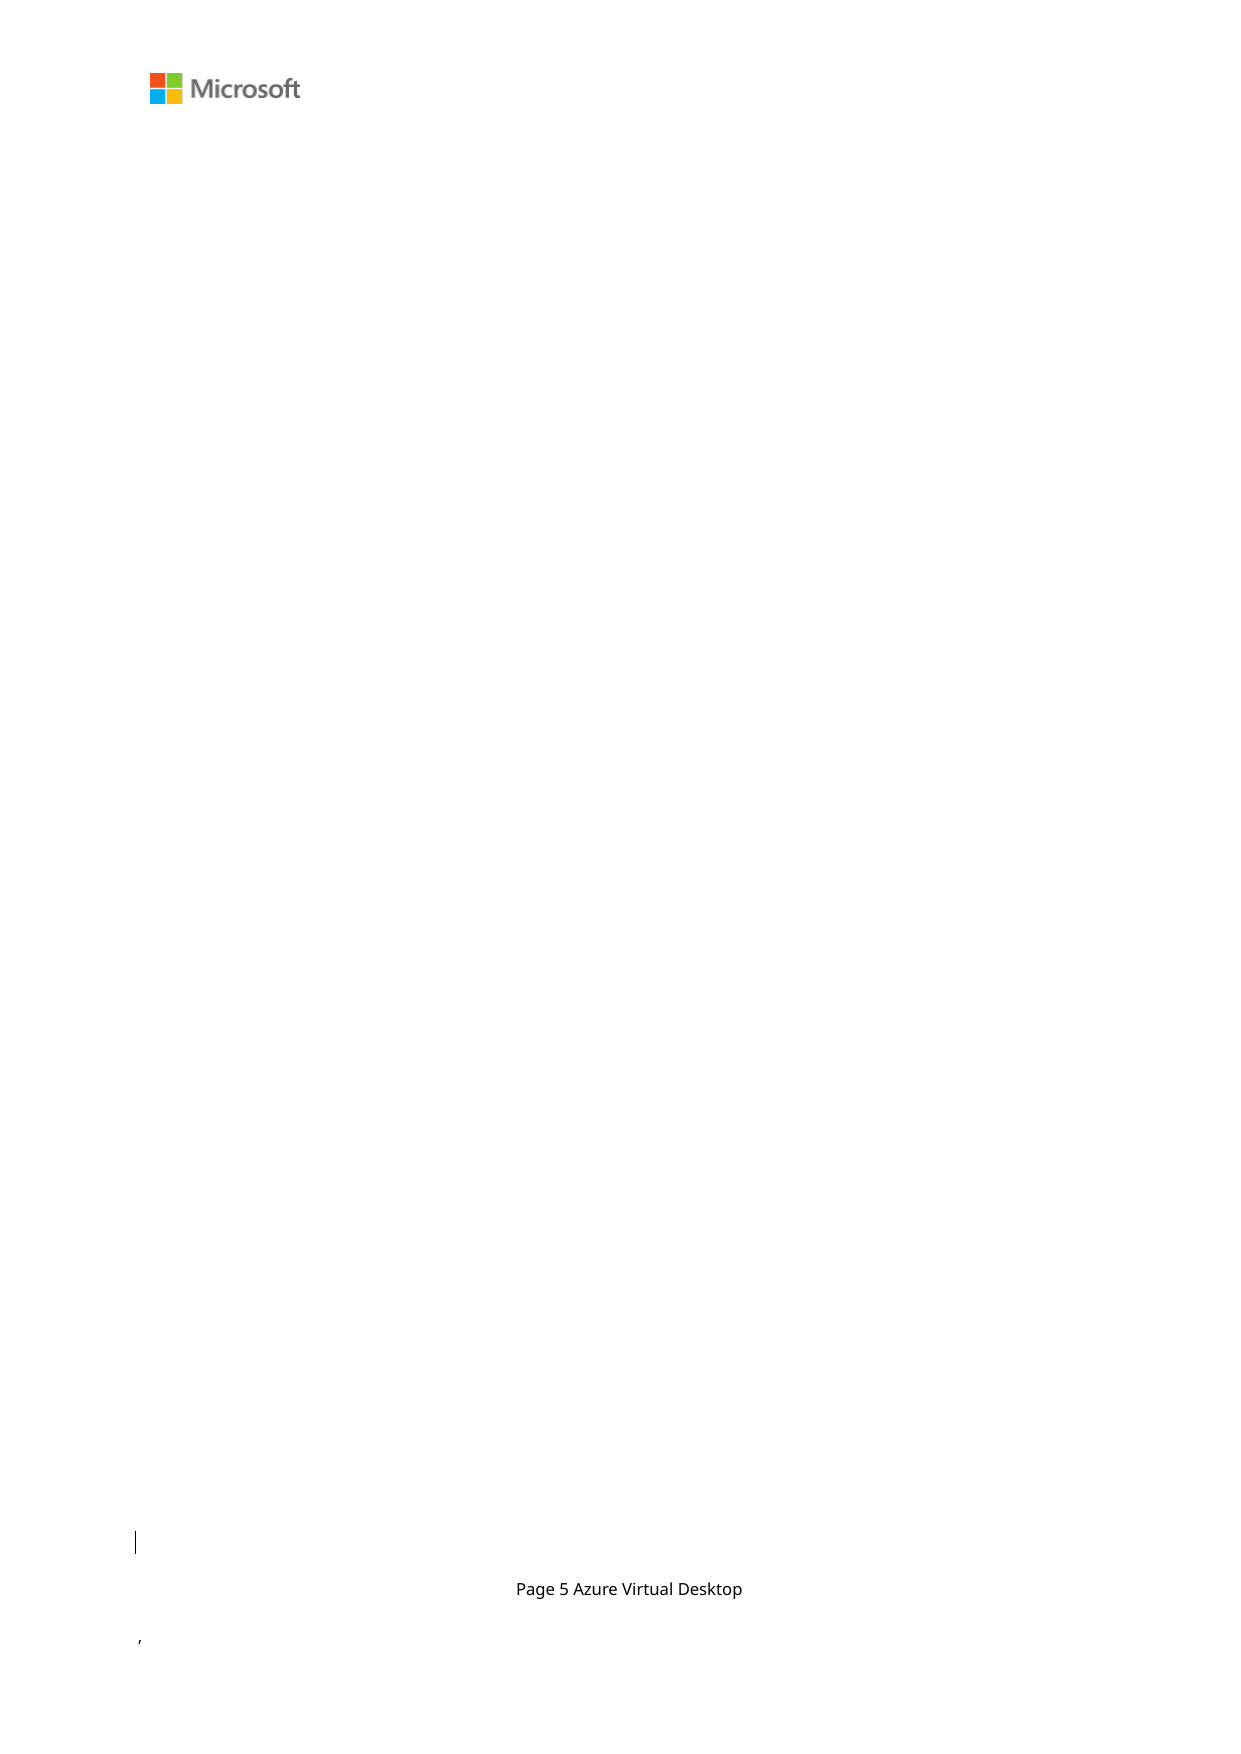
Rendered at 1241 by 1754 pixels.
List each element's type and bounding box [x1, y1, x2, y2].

picture [150, 73, 300, 105]
